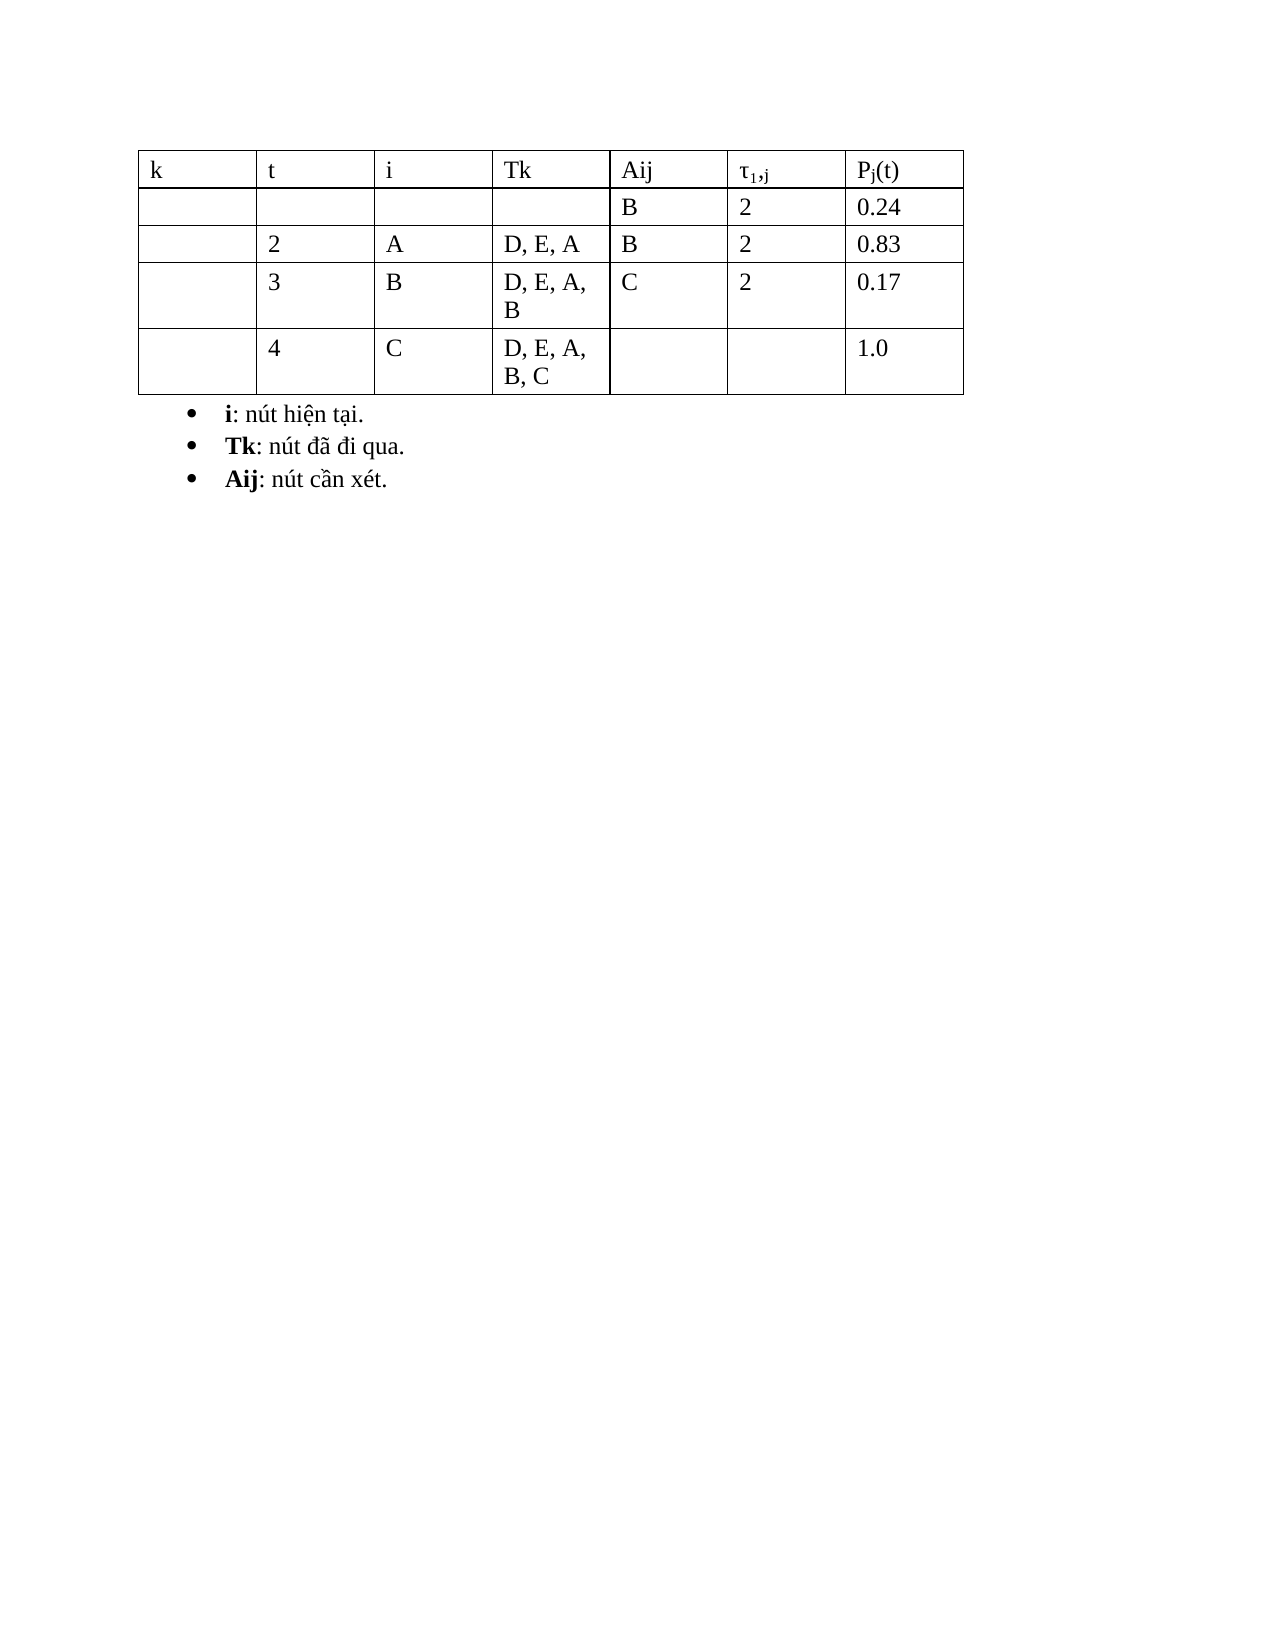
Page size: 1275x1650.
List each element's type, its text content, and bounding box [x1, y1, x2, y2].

table_cell D, E, A, B, C [493, 329, 609, 394]
table_cell 3 [257, 263, 374, 328]
table_cell [493, 189, 609, 224]
list Tk: nút đã đi qua. [187, 431, 1125, 460]
table_header Tk [493, 151, 609, 187]
table_cell 2 [728, 263, 845, 328]
table_cell 0.24 [846, 189, 963, 224]
table_cell B [611, 189, 727, 224]
table_cell C [611, 263, 727, 328]
table_header t [257, 151, 374, 187]
table_cell 0.83 [846, 226, 963, 262]
table_cell [375, 189, 492, 224]
table_cell D, E, A, B [493, 263, 609, 328]
table_cell [257, 189, 374, 224]
table_cell D, E, A [493, 226, 609, 262]
table_cell [139, 329, 256, 394]
table_cell 4 [257, 329, 374, 394]
table_cell [611, 329, 727, 394]
table_header k [139, 151, 256, 187]
table_cell B [375, 263, 492, 328]
list Aij: nút cần xét. [187, 464, 1125, 492]
table_cell 2 [257, 226, 374, 262]
table_header Pⱼ(t) [846, 151, 963, 187]
table_cell [139, 189, 256, 224]
table_cell 2 [728, 189, 845, 224]
table_cell 0.17 [846, 263, 963, 328]
table_cell [728, 329, 845, 394]
table_cell 2 [728, 226, 845, 262]
table_cell [139, 226, 256, 262]
list i: nút hiện tại. [187, 399, 1125, 427]
table_header τ₁,ⱼ [728, 151, 845, 187]
table_cell 1.0 [846, 329, 963, 394]
table_header Aij [611, 151, 727, 187]
table_cell [139, 263, 256, 328]
table_cell B [611, 226, 727, 262]
table_cell C [375, 329, 492, 394]
table_cell A [375, 226, 492, 262]
table_header i [375, 151, 492, 187]
